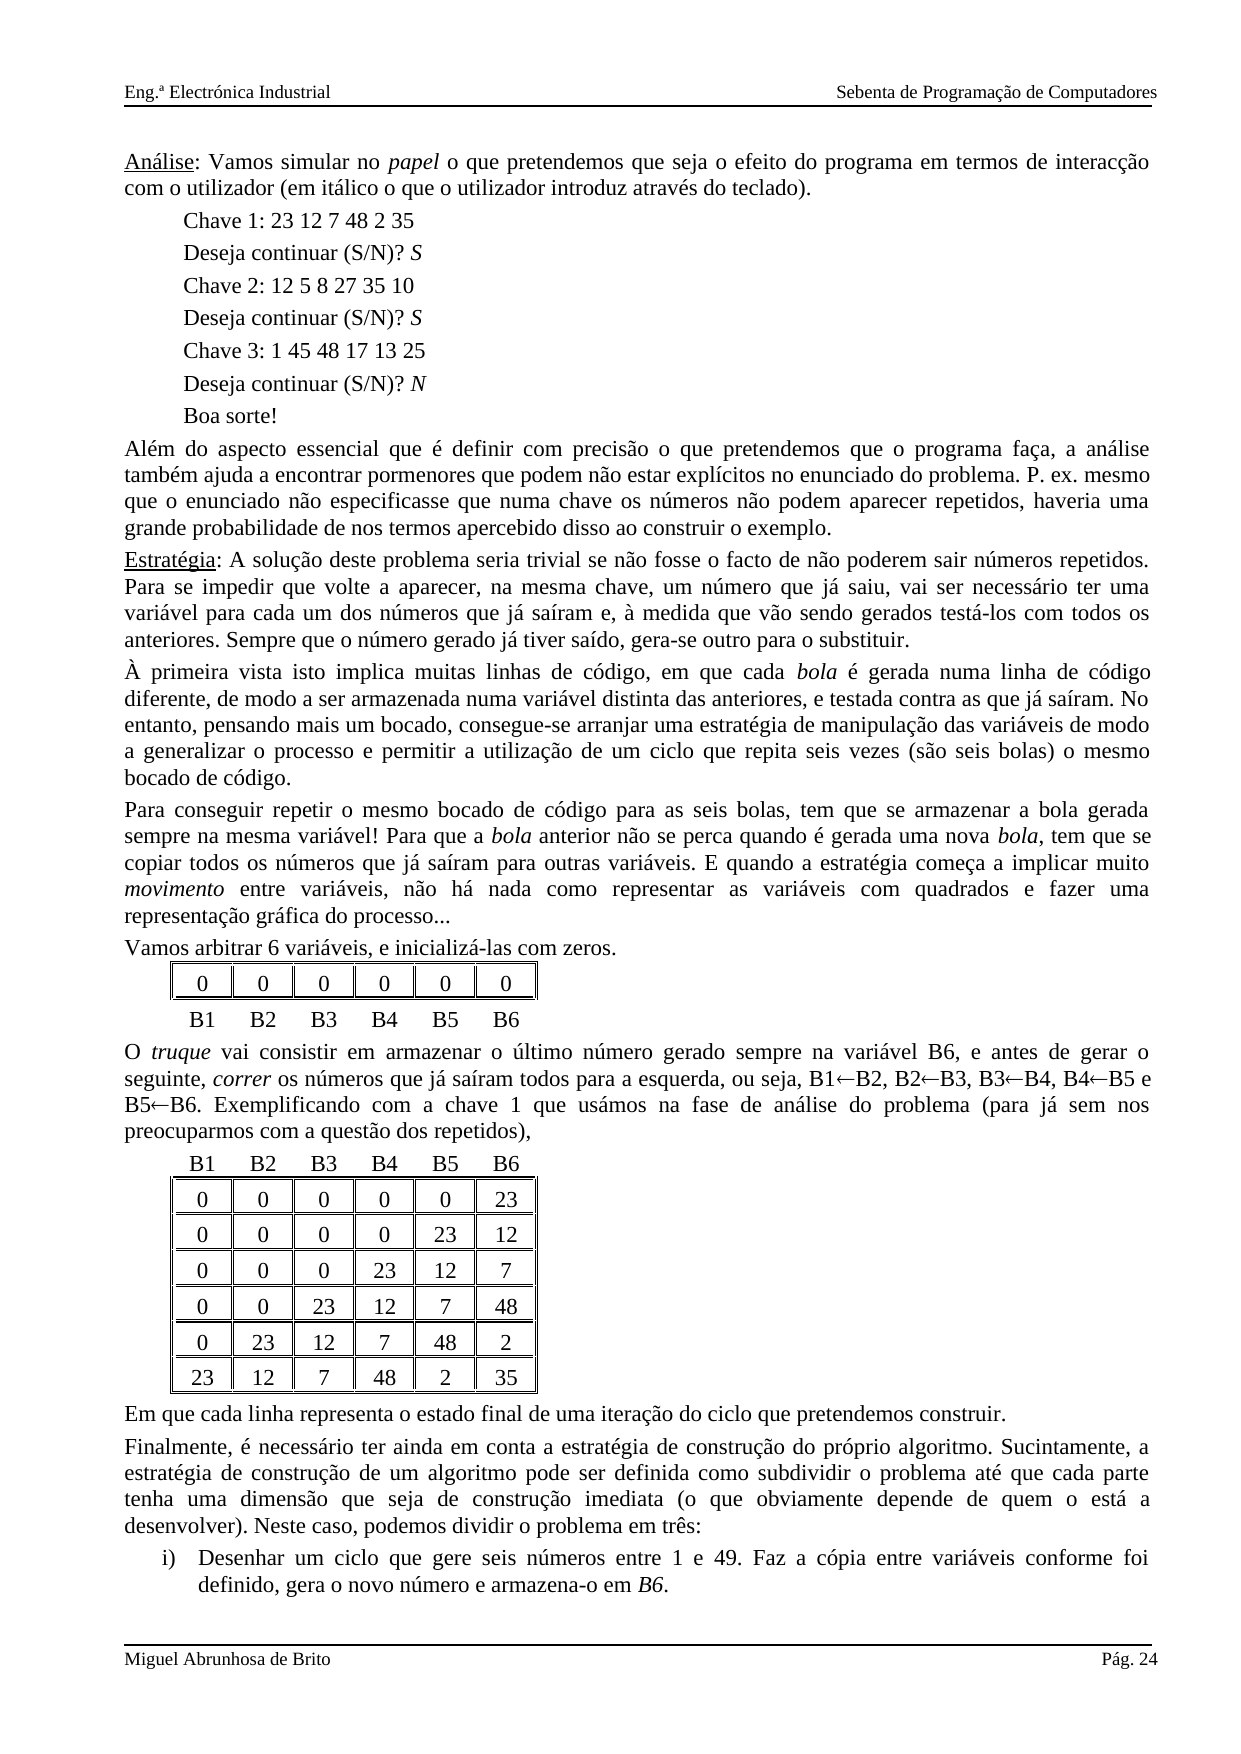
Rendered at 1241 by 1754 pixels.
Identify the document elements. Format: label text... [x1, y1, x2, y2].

table_cell 12 [233, 1358, 293, 1391]
table_cell 7 [476, 1248, 536, 1283]
table_cell 7 [356, 1323, 413, 1355]
table_cell 0 [295, 1215, 353, 1248]
table_cell 7 [416, 1287, 474, 1319]
table_header B2 [233, 1144, 293, 1176]
text Análise: Vamos simular no papel o que pretendemos que seja o efeito do programa em termos de interacção com o utilizador (em itálico o que o utilizador introduz através do teclado). [124, 148, 1152, 200]
text Vamos arbitrar 6 variáveis, e inicializá-las com zeros. [124, 934, 1152, 961]
table_header 0 [233, 964, 293, 996]
table_cell 0 [234, 1251, 292, 1283]
table_cell 23 [172, 1355, 233, 1391]
table_cell 0 [173, 1284, 231, 1319]
table_cell 7 [293, 1358, 354, 1391]
table_header B3 [293, 1144, 354, 1176]
table_header 0 [354, 962, 415, 996]
table_cell 2 [476, 1319, 536, 1355]
table_cell 0 [356, 1180, 413, 1212]
table_cell B6 [476, 996, 536, 1032]
table_cell 23 [295, 1287, 353, 1319]
table_header 0 [293, 964, 354, 996]
text Deseja continuar (S/N)? N [183, 370, 1152, 396]
table_header 0 [173, 962, 233, 996]
table_cell 48 [416, 1323, 474, 1355]
table_cell 0 [234, 1215, 292, 1248]
text Em que cada linha representa o estado final de uma iteração do ciclo que pretendemos construir. [124, 1400, 1152, 1426]
table_cell 23 [477, 1176, 536, 1212]
table_cell B5 [415, 1000, 476, 1032]
table_header B6 [476, 1144, 536, 1176]
text Finalmente, é necessário ter ainda em conta a estratégia de construção do próprio algoritmo. Sucintamente, a estratégia de construção de um algoritmo pode ser definida como subdividir o problema até que cada parte tenha uma dimensão que seja de construção imediata (o que obviamente depende de quem o está a desenvolver). Neste caso, podemos dividir o problema em três: [124, 1433, 1152, 1538]
table_cell 0 [172, 1212, 233, 1248]
text Chave 1: 23 12 7 48 2 35 [183, 207, 1152, 233]
table_cell 12 [295, 1323, 353, 1355]
table_cell 35 [476, 1355, 536, 1391]
table_cell 0 [416, 1180, 474, 1212]
table_header 0 [415, 962, 476, 996]
table_cell 23 [234, 1323, 292, 1355]
table_cell 12 [356, 1287, 413, 1319]
table_cell B4 [354, 1000, 415, 1032]
table_cell B2 [233, 1000, 293, 1032]
table_cell 0 [172, 1319, 233, 1355]
text À primeira vista isto implica muitas linhas de código, em que cada bola é gerada numa linha de código diferente, de modo a ser armazenada numa variável distinta das anteriores, e testada contra as que já saíram. No entanto, pensando mais um bocado, consegue-se arranjar uma estratégia de manipulação das variáveis de modo a generalizar o processo e permitir a utilização de um ciclo que repita seis vezes (são seis bolas) o mesmo bocado de código. [124, 658, 1152, 790]
table_cell 0 [295, 1180, 353, 1212]
table_header B5 [415, 1144, 476, 1176]
table_cell 0 [172, 1176, 231, 1212]
table_header 0 [476, 964, 535, 996]
text Além do aspecto essencial que é definir com precisão o que pretendemos que o programa faça, a análise também ajuda a encontrar pormenores que podem não estar explícitos no enunciado do problema. P. ex. mesmo que o enunciado não especificasse que numa chave os números não podem aparecer repetidos, haveria uma grande probabilidade de nos termos apercebido disso ao construir o exemplo. [124, 435, 1152, 540]
table_cell 12 [416, 1251, 474, 1283]
text Deseja continuar (S/N)? S [183, 304, 1152, 331]
table_cell 48 [477, 1284, 535, 1319]
table_cell 12 [476, 1212, 536, 1248]
table_cell 0 [295, 1251, 353, 1283]
table_cell 48 [354, 1355, 415, 1391]
table_cell 2 [415, 1355, 476, 1391]
table_cell B1 [172, 996, 233, 1032]
table_cell 0 [234, 1287, 292, 1319]
table_cell 0 [172, 1248, 233, 1283]
table_cell 0 [234, 1180, 292, 1212]
text O truque vai consistir em armazenar o último número gerado sempre na variável B6, e antes de gerar o seguinte, correr os números que já saíram todos para a esquerda, ou seja, B1B2, B2B3, B3B4, B4B5 e B5B6. Exemplificando com a chave 1 que usámos na fase de análise do problema (para já sem nos preocuparmos com a questão dos repetidos), [124, 1038, 1152, 1144]
list Desenhar um ciclo que gere seis números entre 1 e 49. Faz a cópia entre variáveis conforme foi definido, gera o novo número e armazena-o em B6. [162, 1544, 1152, 1597]
text Chave 3: 1 45 48 17 13 25 [183, 337, 1152, 363]
text Chave 2: 12 5 8 27 35 10 [183, 272, 1152, 298]
table_cell 23 [356, 1251, 413, 1283]
table_cell 23 [416, 1215, 474, 1248]
text Estratégia: A solução deste problema seria trivial se não fosse o facto de não poderem sair números repetidos. Para se impedir que volte a aparecer, na mesma chave, um número que já saiu, vai ser necessário ter uma variável para cada um dos números que já saíram e, à medida que vão sendo gerados testá-los com todos os anteriores. Sempre que o número gerado já tiver saído, gera-se outro para o substituir. [124, 547, 1152, 652]
table_header B4 [354, 1144, 415, 1176]
text Deseja continuar (S/N)? S [183, 239, 1152, 266]
table_cell 0 [356, 1215, 413, 1248]
text Boa sorte! [183, 402, 1152, 429]
table_header B1 [172, 1144, 233, 1176]
table_cell B3 [293, 1000, 354, 1032]
text Para conseguir repetir o mesmo bocado de código para as seis bolas, tem que se armazenar a bola gerada sempre na mesma variável! Para que a bola anterior não se perca quando é gerada uma nova bola, tem que se copiar todos os números que já saíram para outras variáveis. E quando a estratégia começa a implicar muito movimento entre variáveis, não há nada como representar as variáveis com quadrados e fazer uma representação gráfica do processo... [124, 796, 1152, 928]
